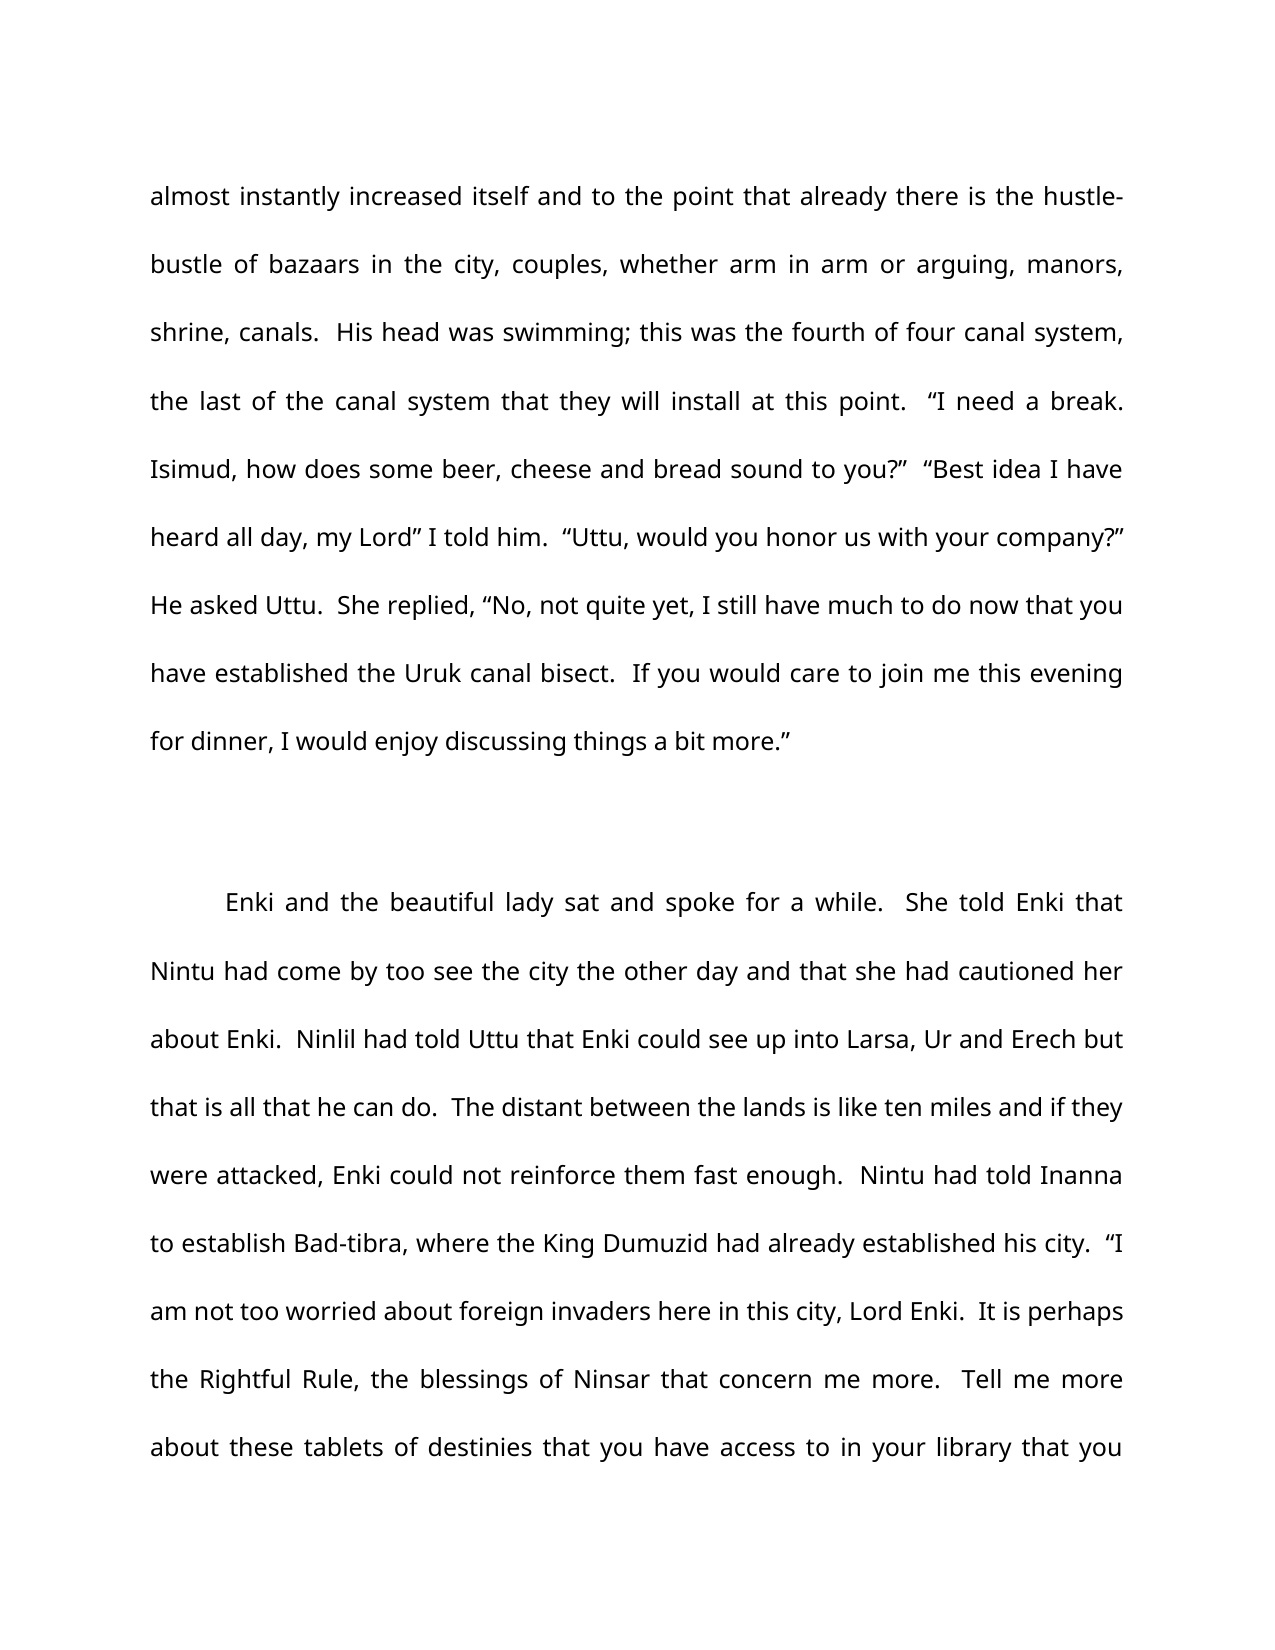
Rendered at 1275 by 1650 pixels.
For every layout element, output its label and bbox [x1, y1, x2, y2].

text [150, 179, 1125, 758]
text [150, 885, 1125, 1464]
